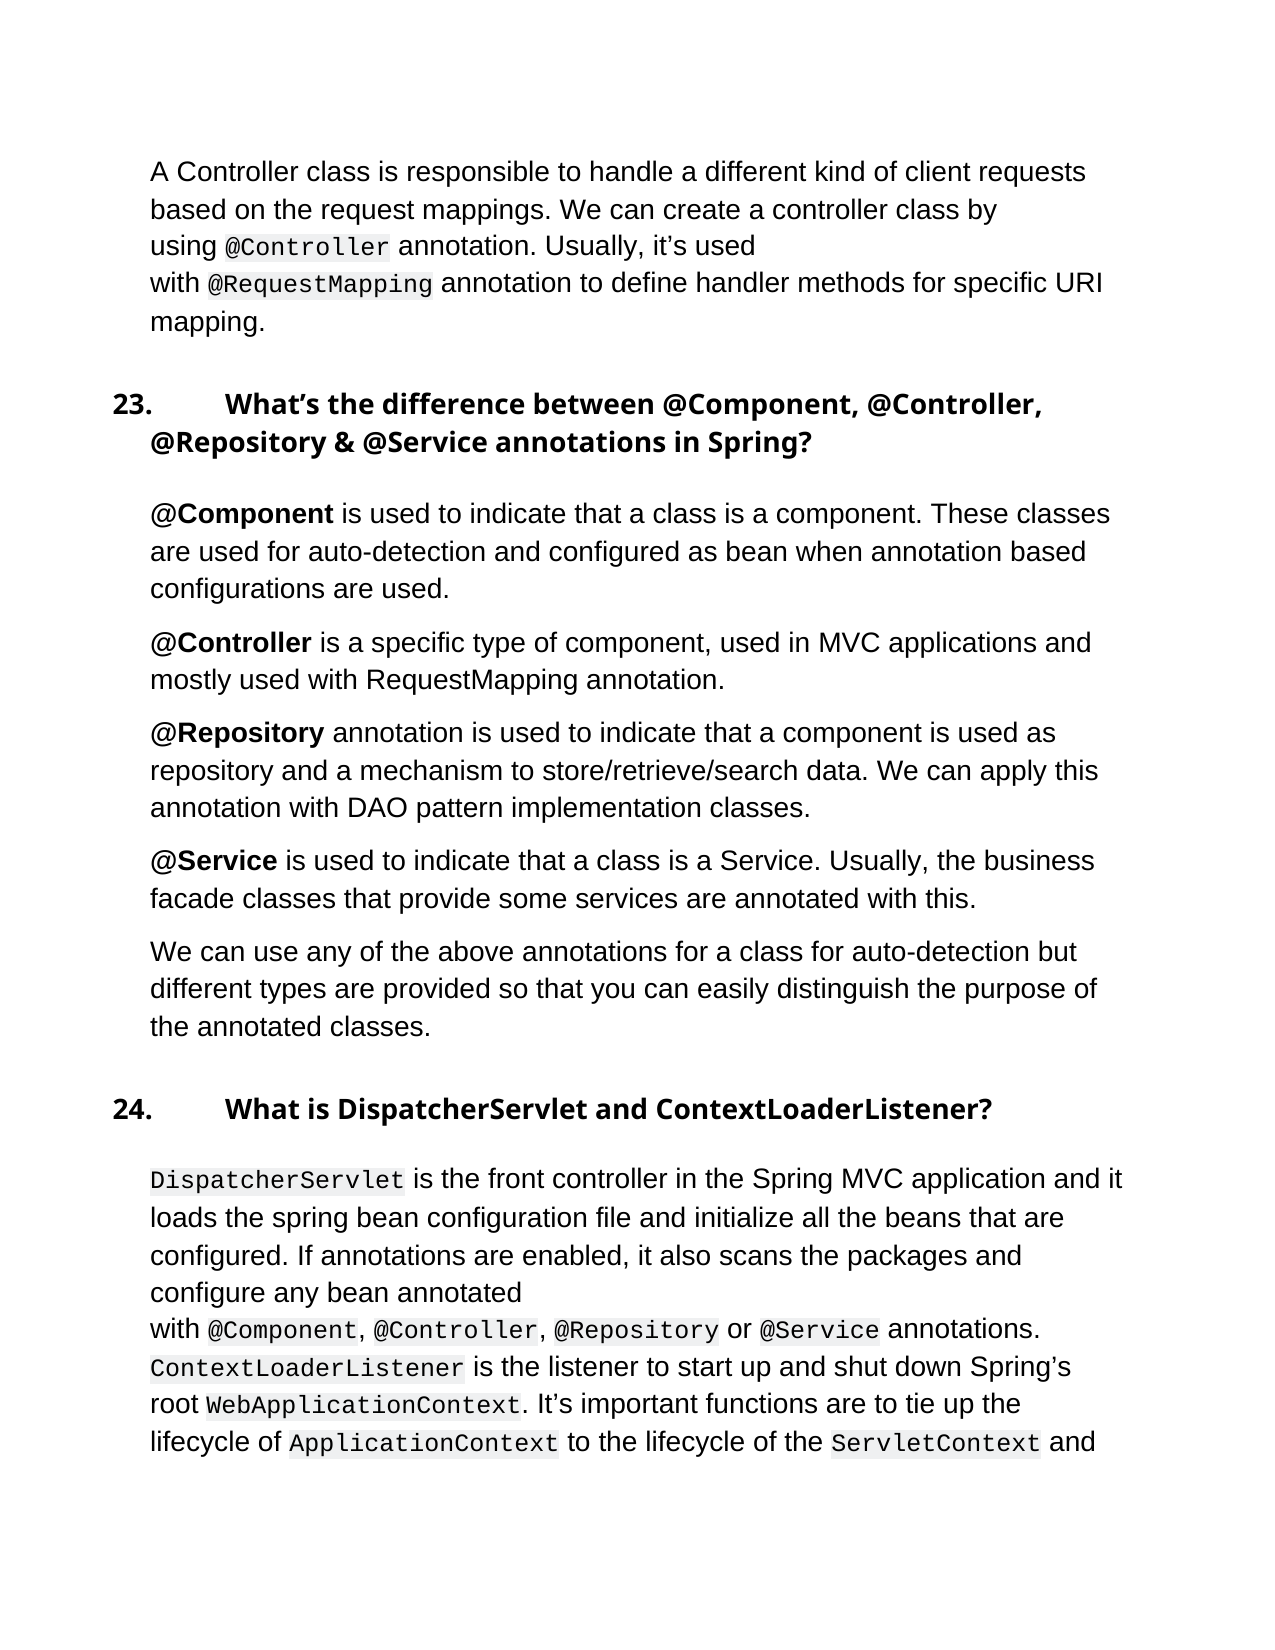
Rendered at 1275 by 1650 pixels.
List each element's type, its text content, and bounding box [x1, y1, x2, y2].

text @Controller is a specific type of component, used in MVC applications and mostly used with RequestMapping annotation. [150, 620, 1125, 695]
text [150, 1346, 1125, 1459]
text A Controller class is responsible to handle a different kind of client requests based on the request mappings. We can create a controller class by using @Controller annotation. Usually, it’s used with @RequestMapping annotation to define handler methods for specific URI mapping. [150, 150, 1125, 337]
text @Component is used to indicate that a class is a component. These classes are used for auto-detection and configured as bean when annotation based configurations are used. [150, 492, 1125, 605]
text DispatcherServlet is the front controller in the Spring MVC application and it loads the spring bean configuration file and initialize all the beans that are configured. If annotations are enabled, it also scans the packages and configure any bean annotated with @Component, @Controller, @Repository or @Service annotations. [150, 1159, 1125, 1346]
text @Service is used to indicate that a class is a Service. Usually, the business facade classes that provide some services are annotated with this. [150, 839, 1125, 914]
list What’s the difference between @Component, @Controller, @Repository & @Service annotations in Spring? [112, 384, 1125, 461]
list What is DispatcherServlet and ContextLoaderListener? [112, 1089, 1125, 1127]
text @Repository annotation is used to indicate that a component is used as repository and a mechanism to store/retrieve/search data. We can apply this annotation with DAO pattern implementation classes. [150, 711, 1125, 823]
text We can use any of the above annotations for a class for auto-detection but different types are provided so that you can easily distinguish the purpose of the annotated classes. [150, 930, 1125, 1042]
